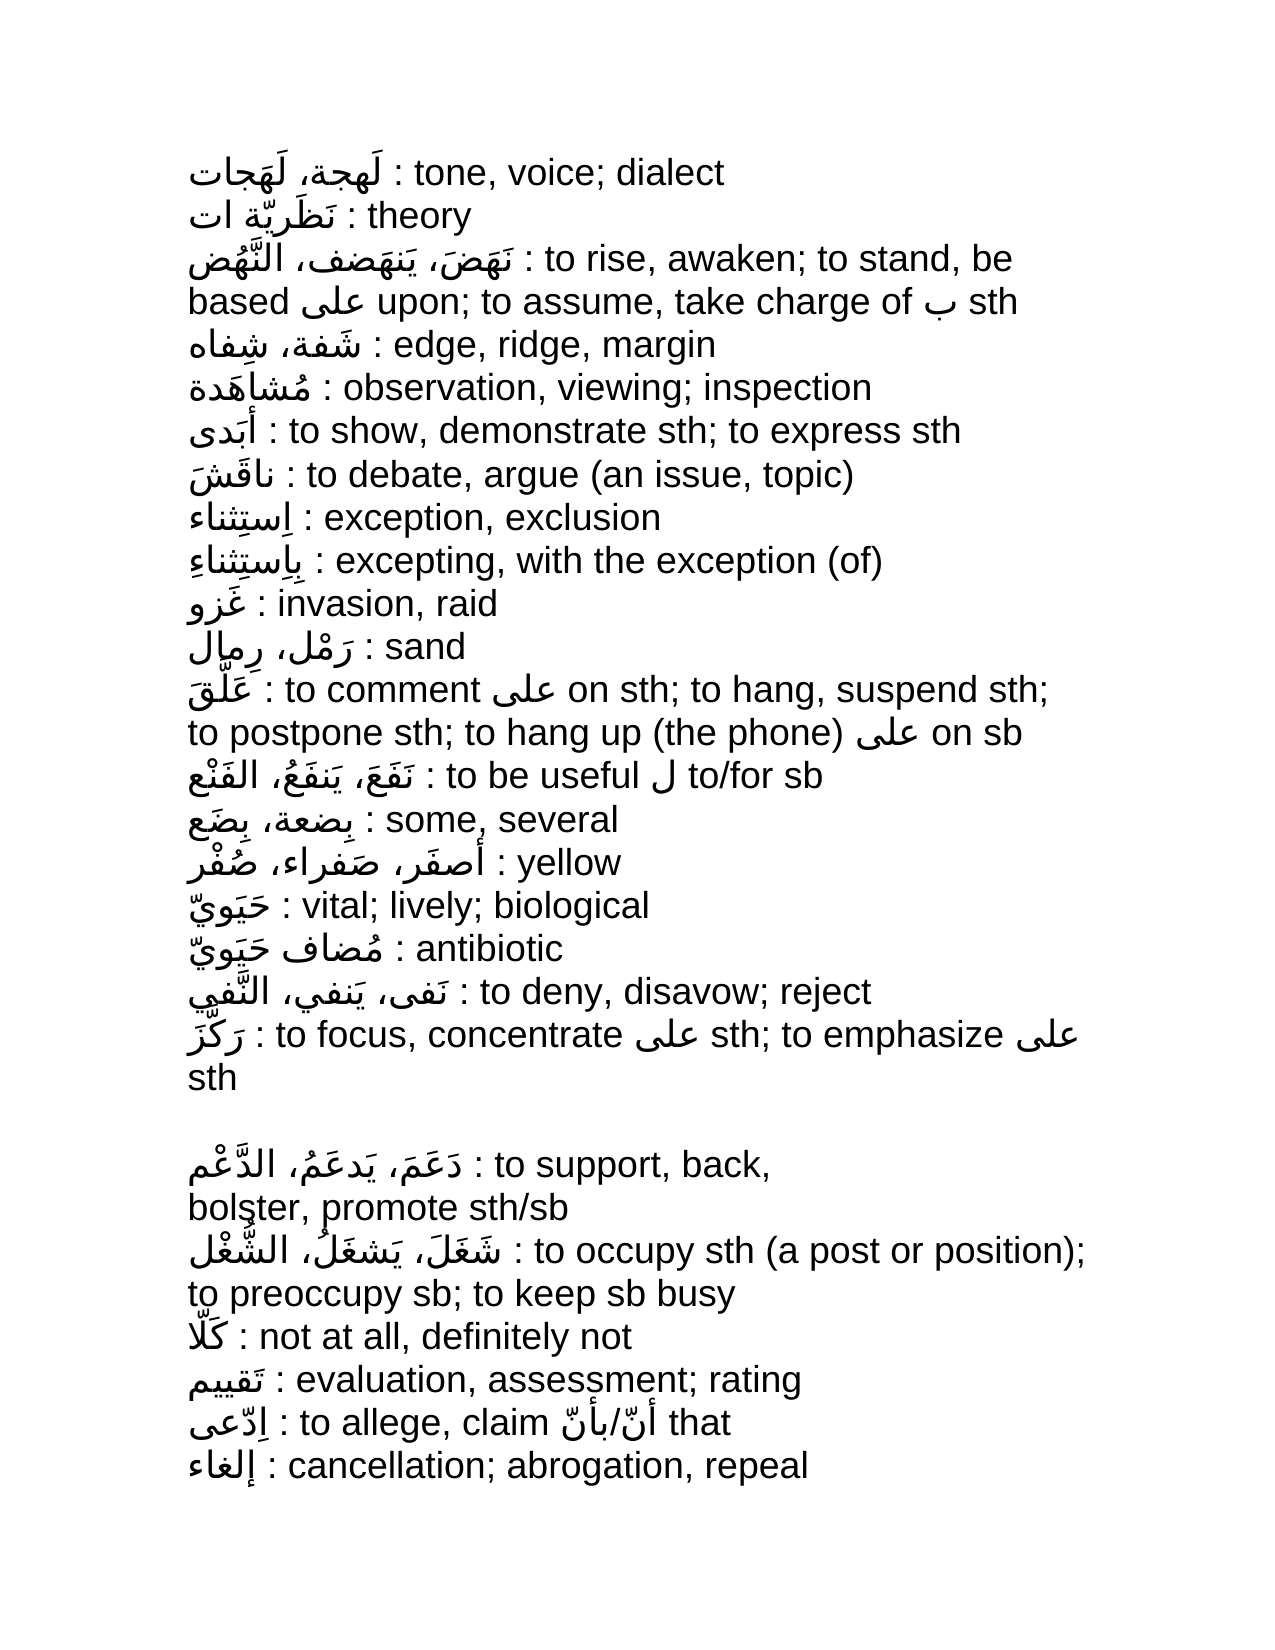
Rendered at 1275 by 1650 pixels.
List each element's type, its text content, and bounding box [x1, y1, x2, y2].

text أبَدى : to show, demonstrate sth; to express sth [187, 409, 1087, 452]
text إلغاء : cancellation; abrogation, repeal [187, 1444, 1087, 1487]
text مُشاهَدة : observation, viewing; inspection [187, 366, 1087, 409]
text رَكَّزَ : to focus, concentrate على sth; to emphasize على sth [187, 1012, 1087, 1099]
text كَلّا : not at all, definitely not [187, 1314, 1087, 1357]
text اِستِثناء : exception, exclusion [187, 495, 1087, 538]
text أصفَر، صَفراء، صُفْر : yellow [187, 840, 1087, 883]
text نَفى، يَنفي، النَّفي : to deny, disavow; reject [187, 969, 1087, 1012]
text نَهَضَ، يَنهَضف، النَّهُض : to rise, awaken; to stand, be based على upon; to assume, take charge of ب sth [187, 236, 1087, 322]
text شَفة، شِفاه : edge, ridge, margin [187, 322, 1087, 366]
text بِضعة، بِضَع : some, several [187, 797, 1087, 840]
text مُضاف حَيَويّ : antibiotic [187, 926, 1087, 969]
text حَيَويّ : vital; lively; biological [187, 883, 1087, 926]
text غَزو : invasion, raid [187, 581, 1087, 624]
text نَظَريّة ات : theory [187, 193, 1087, 236]
text تَقييم : evaluation, assessment; rating [187, 1357, 1087, 1401]
text اِدّعى : to allege, claim أنّ/بأنّ that [187, 1401, 1087, 1444]
text رَمْل، رِمال : sand [187, 624, 1087, 667]
text شَغَلَ، يَشغَلُ، الشُّغْل : to occupy sth (a post or position); to preoccupy sb; to keep sb busy [187, 1228, 1087, 1314]
text بِاِستِثناءِ : excepting, with the exception (of) [187, 538, 1087, 581]
text لَهجة، لَهَجات : tone, voice; dialect [187, 150, 1087, 193]
text عَلَّقَ : to comment على on sth; to hang, suspend sth; to postpone sth; to hang up (the phone) على on sb [187, 667, 1087, 754]
text دَعَمَ، يَدعَمُ، الدَّعْم : to support, back, bolster, promote sth/sb [187, 1142, 1087, 1228]
text نَفَعَ، يَنفَعُ، الفَنْع : to be useful ل to/for sb [187, 754, 1087, 797]
text ناقَشَ : to debate, argue (an issue, topic) [187, 452, 1087, 495]
